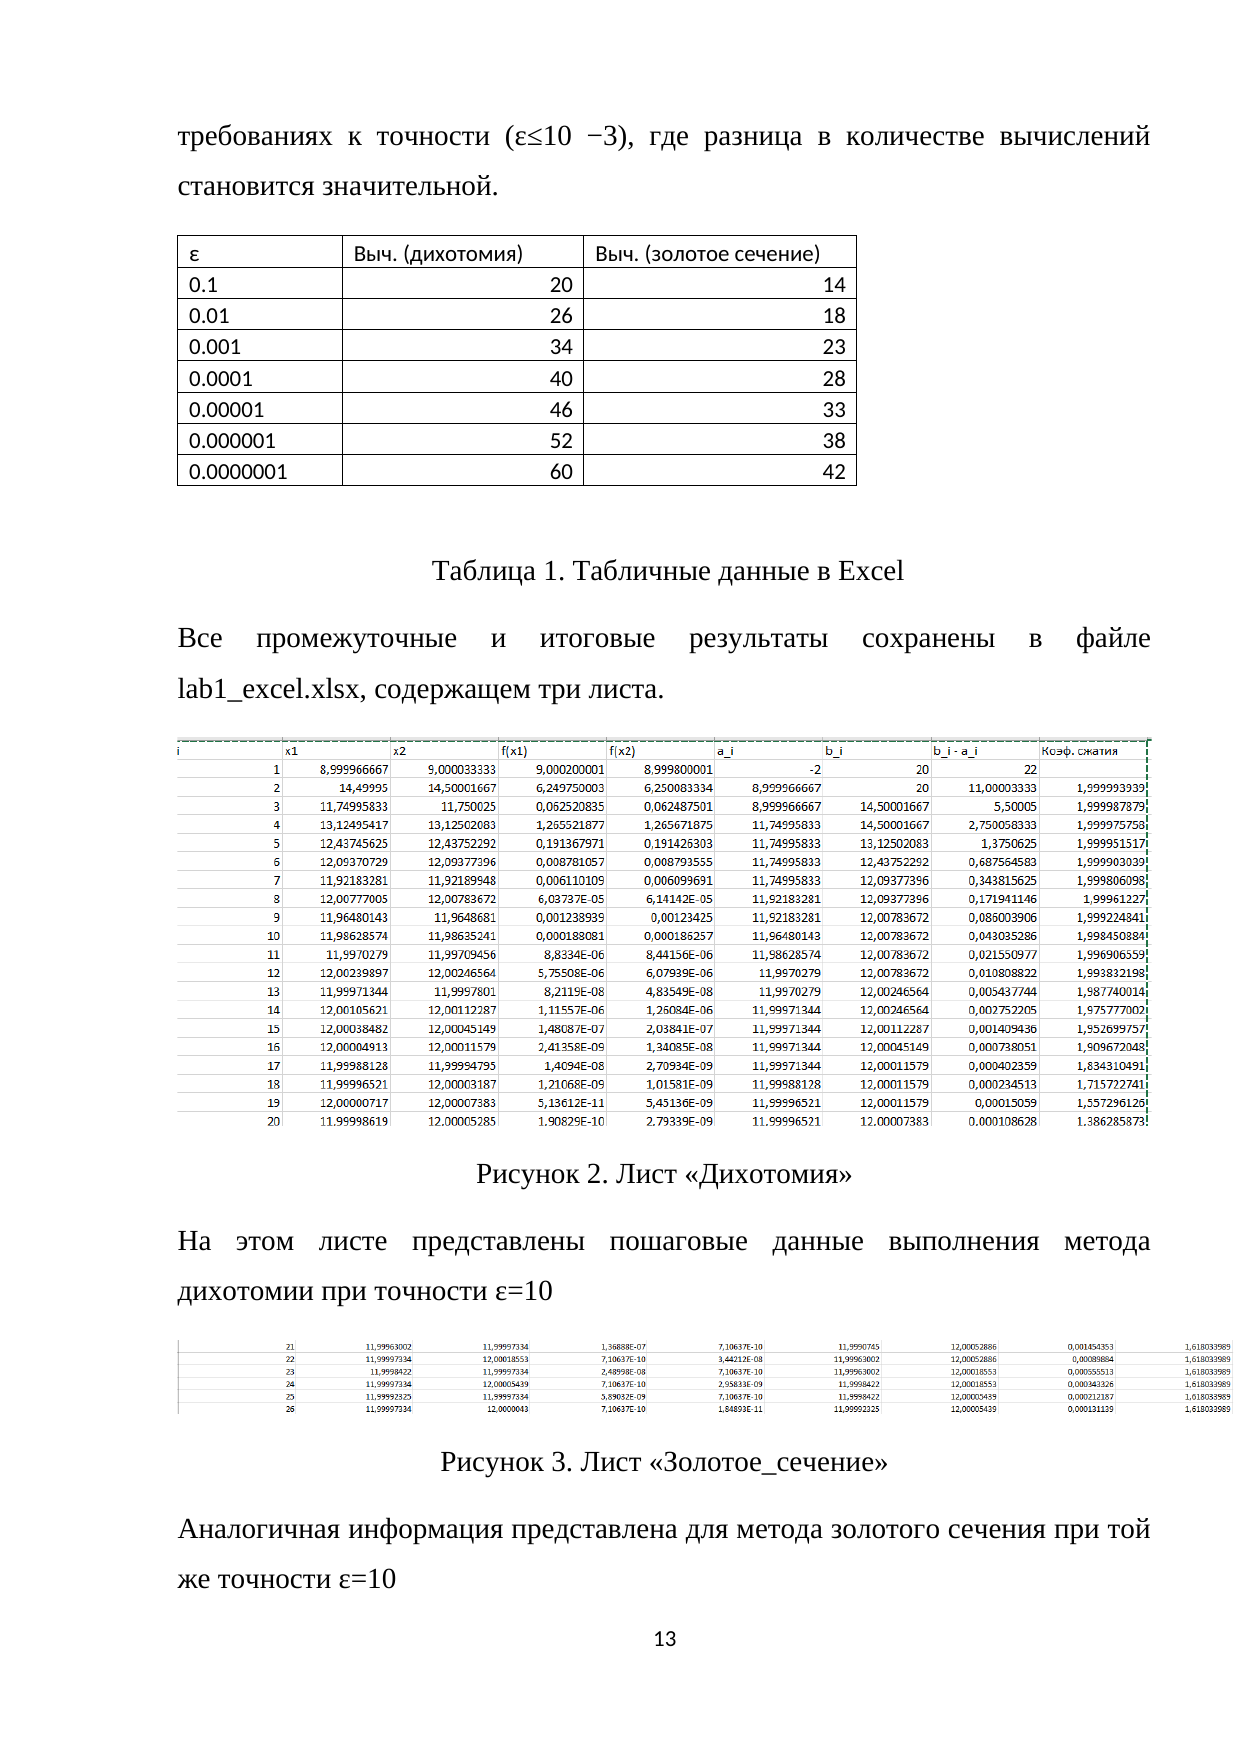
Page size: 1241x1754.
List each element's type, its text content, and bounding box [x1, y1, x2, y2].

text Аналогичная информация представлена для метода золотого сечения при той же точности ε=10 [177, 1511, 1152, 1595]
table_cell 18 [584, 299, 856, 329]
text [177, 118, 1152, 202]
table_cell 34 [343, 330, 583, 360]
table_cell 14 [584, 268, 856, 298]
table_cell 0.000001 [178, 424, 342, 454]
table_cell 0.01 [178, 299, 342, 329]
table_cell 33 [584, 393, 856, 423]
table_cell 60 [343, 455, 583, 485]
table_cell 0.00001 [178, 393, 342, 423]
table_cell 46 [343, 393, 583, 423]
text Рисунок 2. Лист «Дихотомия» [177, 1156, 1152, 1190]
text Рисунок 3. Лист «Золотое_сечение» [177, 1444, 1152, 1478]
picture [177, 1340, 1234, 1414]
table_header Выч. (дихотомия) [343, 236, 583, 267]
text На этом листе представлены пошаговые данные выполнения метода дихотомии при точности ε=10 [177, 1223, 1152, 1307]
table_cell 40 [343, 361, 583, 392]
table_cell 26 [343, 299, 583, 329]
table_cell 0.001 [178, 330, 342, 360]
picture [177, 737, 1152, 1126]
table_cell 38 [584, 424, 856, 454]
table_cell 52 [343, 424, 583, 454]
table_cell 28 [584, 361, 856, 392]
table_cell 0.0000001 [178, 455, 342, 485]
table_cell 23 [584, 330, 856, 360]
text Таблица 1. Табличные данные в Excel [177, 553, 1152, 587]
table_cell 20 [343, 268, 583, 298]
text Все промежуточные и итоговые результаты сохранены в файле lab1_excel.xlsx, содержащем три листа. [177, 620, 1152, 704]
table_cell 42 [584, 455, 856, 485]
table_header ε [178, 236, 342, 267]
table_header Выч. (золотое сечение) [584, 236, 856, 267]
table_cell 0.1 [178, 268, 342, 298]
table_cell 0.0001 [178, 361, 342, 392]
